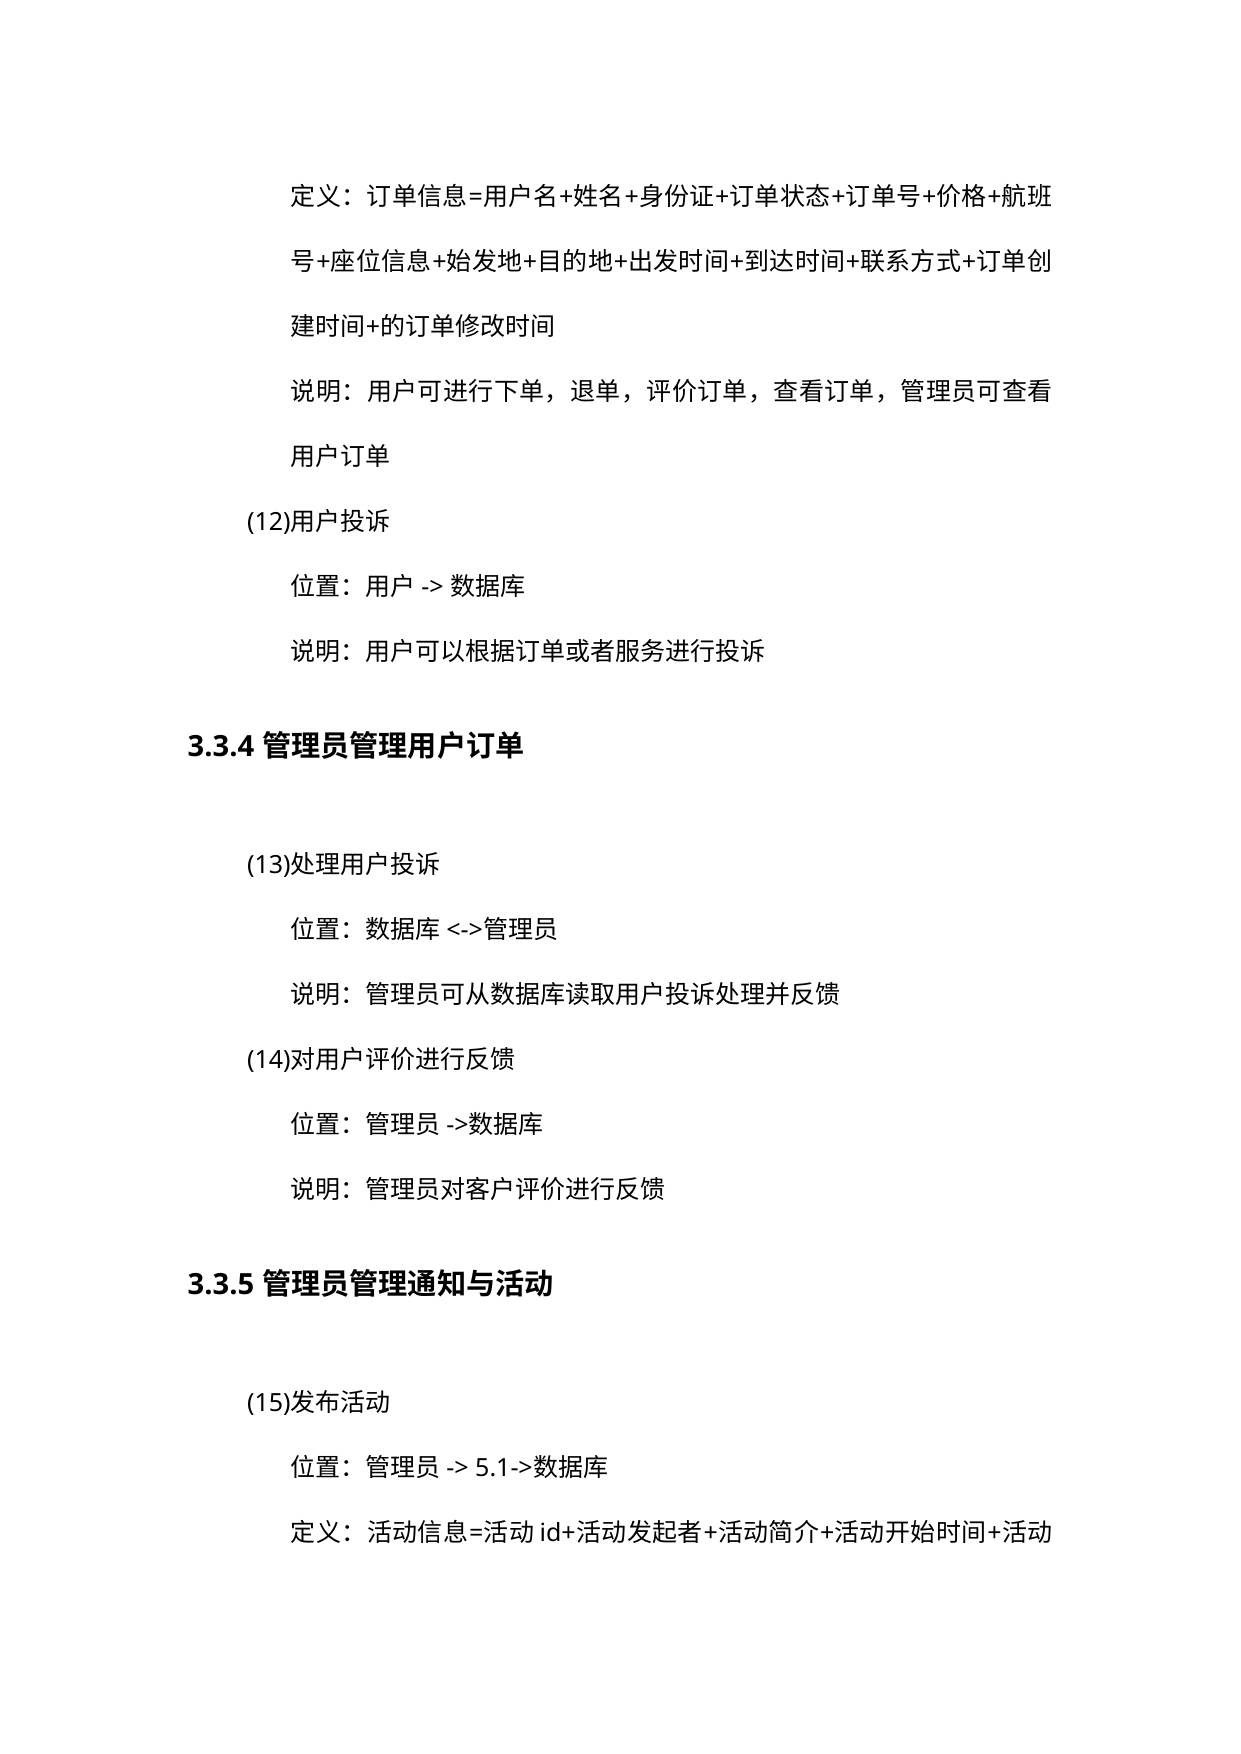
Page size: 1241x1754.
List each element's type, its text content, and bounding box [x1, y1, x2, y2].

list 用户投诉 [247, 487, 1053, 552]
list 位置：管理员 ->数据库 [291, 1090, 1053, 1155]
subtitle 3.3.5 管理员管理通知与活动 [187, 1249, 1053, 1314]
list 说明：管理员对客户评价进行反馈 [291, 1155, 1053, 1220]
list 发布活动 [247, 1368, 1053, 1433]
list 位置：数据库 <->管理员 [291, 895, 1053, 960]
subtitle 3.3.4 管理员管理用户订单 [187, 711, 1053, 776]
list 位置：用户 -> 数据库 [291, 552, 1053, 617]
list 说明：管理员可从数据库读取用户投诉处理并反馈 [291, 960, 1053, 1025]
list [291, 1498, 1053, 1563]
list 位置：管理员 -> 5.1->数据库 [291, 1433, 1053, 1498]
list 处理用户投诉 [247, 830, 1053, 895]
list 定义：订单信息=用户名+姓名+身份证+订单状态+订单号+价格+航班号+座位信息+始发地+目的地+出发时间+到达时间+联系方式+订单创建时间+的订单修改时间 [291, 162, 1053, 357]
list 说明：用户可以根据订单或者服务进行投诉 [291, 617, 1053, 682]
list 对用户评价进行反馈 [247, 1025, 1053, 1090]
list 说明：用户可进行下单，退单，评价订单，查看订单，管理员可查看用户订单 [291, 357, 1053, 487]
